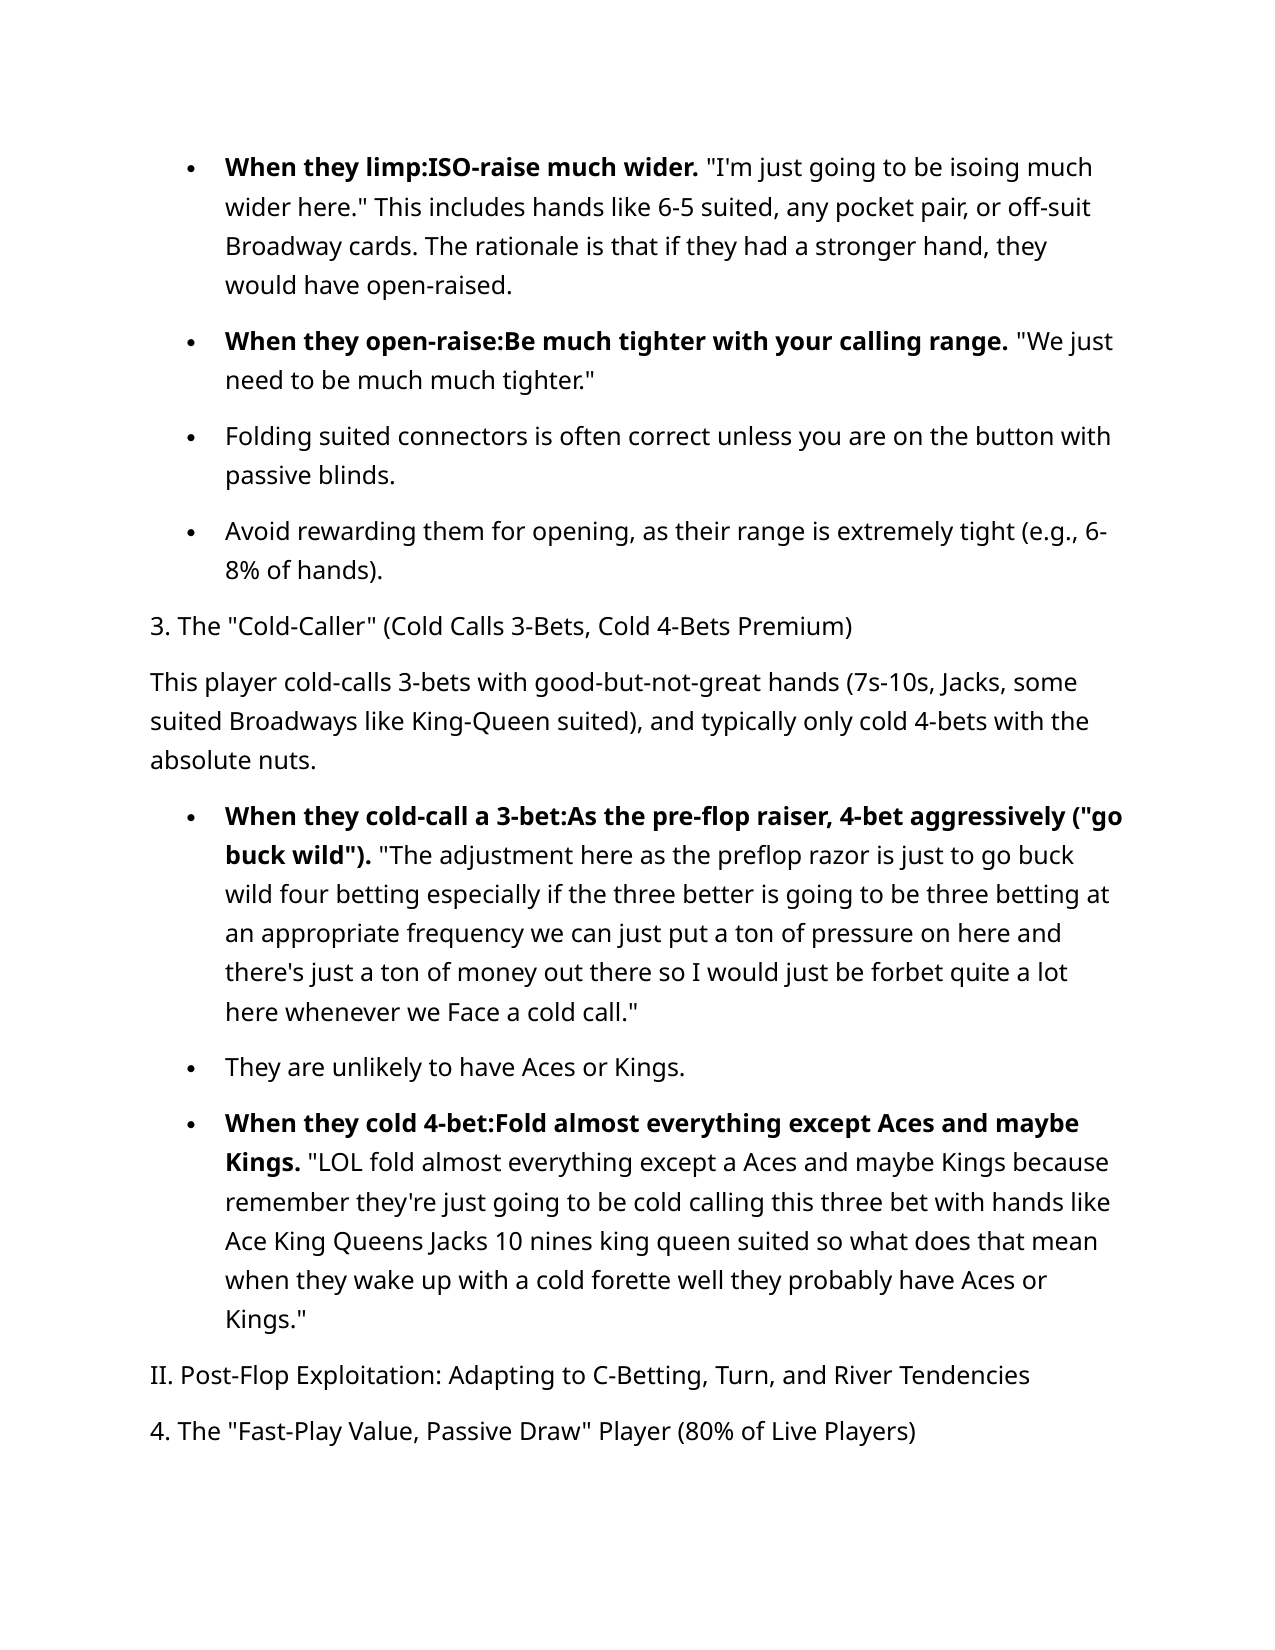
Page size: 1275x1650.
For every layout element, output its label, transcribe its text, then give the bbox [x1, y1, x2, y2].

list When they cold 4-bet:Fold almost everything except Aces and maybe Kings. "LOL fold almost everything except a Aces and maybe Kings because remember they're just going to be cold calling this three bet with hands like Ace King Queens Jacks 10 nines king queen suited so what does that mean when they wake up with a cold forette well they probably have Aces or Kings." [187, 1106, 1125, 1336]
list When they limp:ISO-raise much wider. "I'm just going to be isoing much wider here." This includes hands like 6-5 suited, any pocket pair, or off-suit Broadway cards. The rationale is that if they had a stronger hand, they would have open-raised. [187, 150, 1125, 302]
text This player cold-calls 3-bets with good-but-not-great hands (7s-10s, Jacks, some suited Broadways like King-Queen suited), and typically only cold 4-bets with the absolute nuts. [150, 664, 1125, 777]
text 3. The "Cold-Caller" (Cold Calls 3-Bets, Cold 4-Bets Premium) [150, 608, 1125, 642]
text 4. The "Fast-Play Value, Passive Draw" Player (80% of Live Players) [150, 1413, 1125, 1447]
list Folding suited connectors is often correct unless you are on the button with passive blinds. [187, 418, 1125, 492]
text II. Post-Flop Exploitation: Adapting to C-Betting, Turn, and River Tendencies [150, 1357, 1125, 1392]
list When they cold-call a 3-bet:As the pre-flop raiser, 4-bet aggressively ("go buck wild"). "The adjustment here as the preflop razor is just to go buck wild four betting especially if the three better is going to be three betting at an appropriate frequency we can just put a ton of pressure on here and there's just a ton of money out there so I would just be forbet quite a lot here whenever we Face a cold call." [187, 798, 1125, 1028]
list They are unlikely to have Aces or Kings. [187, 1050, 1125, 1084]
list When they open-raise:Be much tighter with your calling range. "We just need to be much much tighter." [187, 323, 1125, 397]
list Avoid rewarding them for opening, as their range is extremely tight (e.g., 6-8% of hands). [187, 513, 1125, 587]
